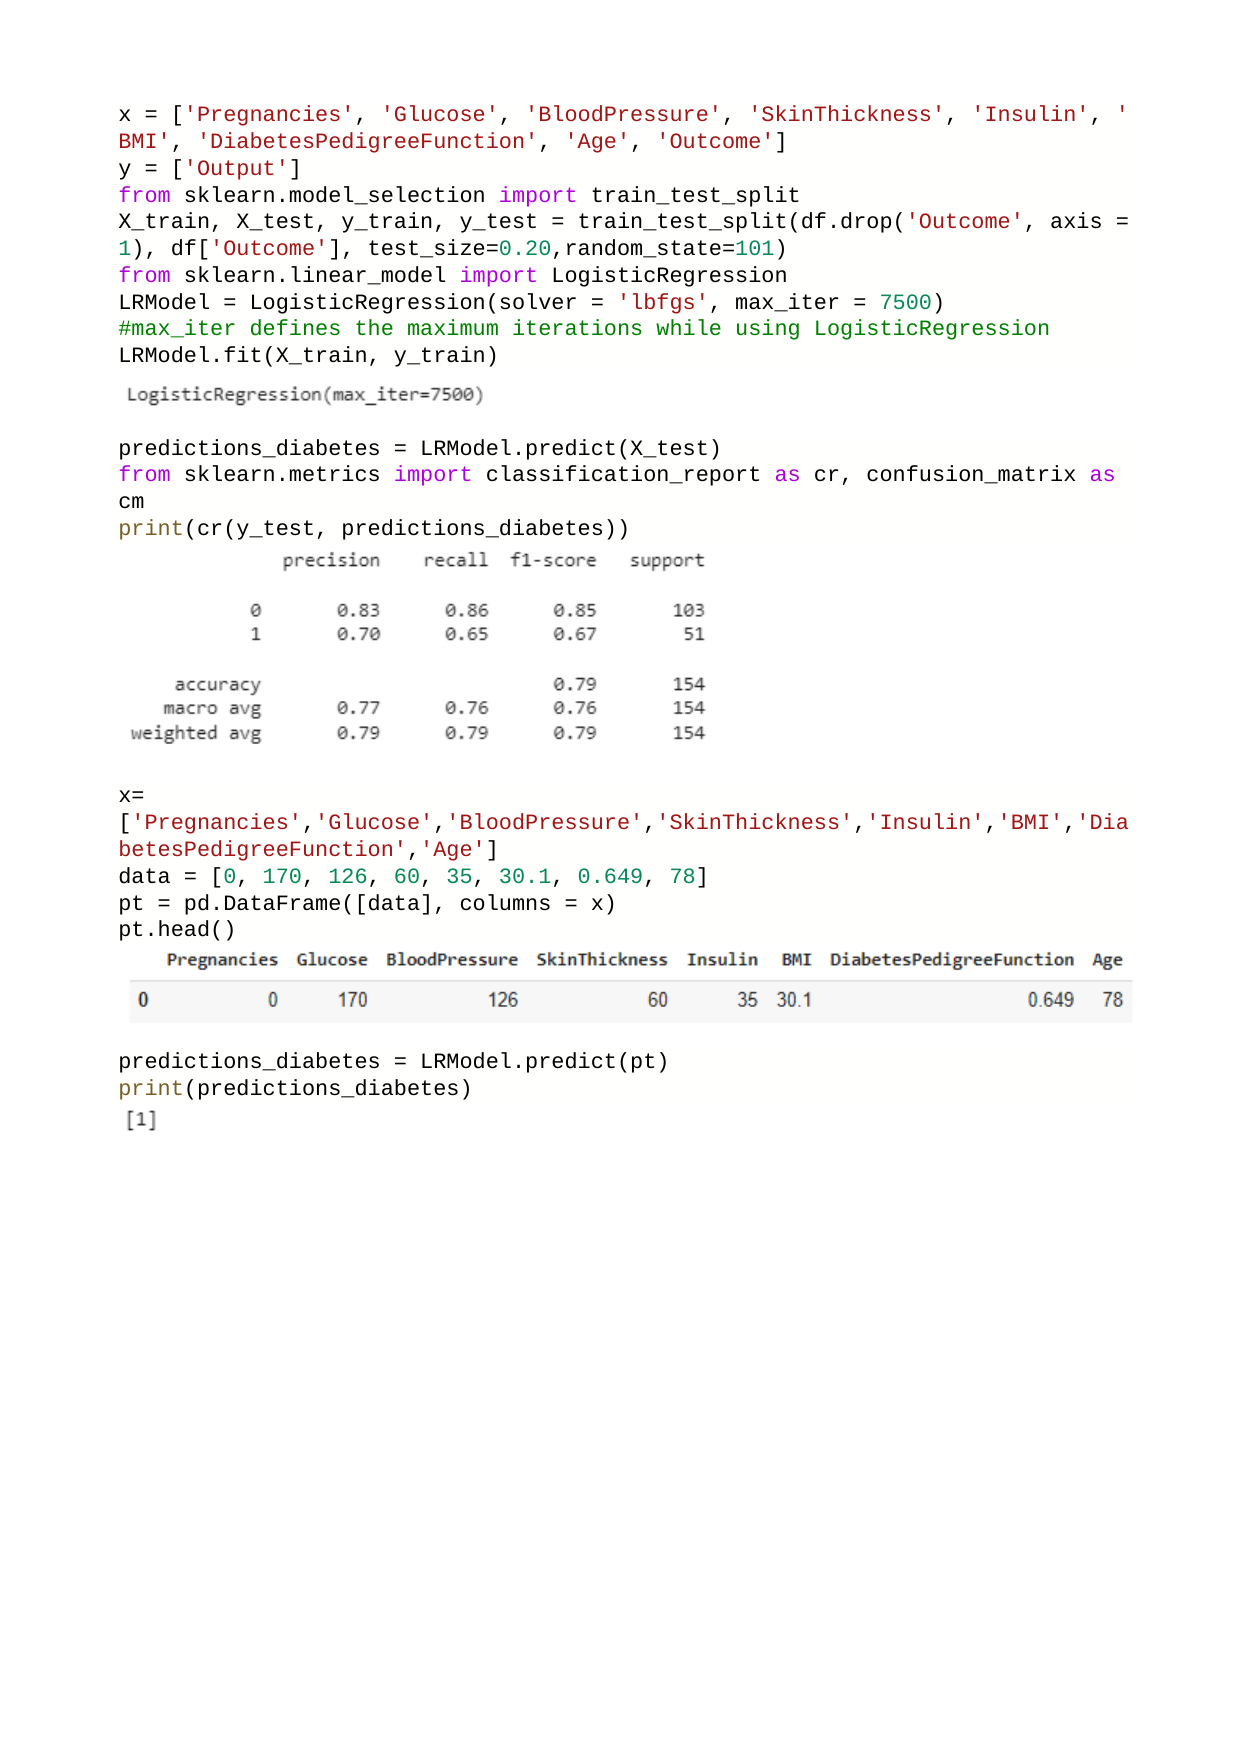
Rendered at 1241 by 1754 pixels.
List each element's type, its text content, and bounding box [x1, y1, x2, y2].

text LRModel.fit(X_train, y_train) [118, 344, 1137, 369]
text LRModel = LogisticRegression(solver = 'lbfgs', max_iter = 7500) [118, 291, 1137, 316]
picture [118, 1104, 469, 1142]
text print(cr(y_test, predictions_diabetes)) [118, 517, 1137, 542]
text x=['Pregnancies','Glucose','BloodPressure','SkinThickness','Insulin','BMI','DiabetesPedigreeFunction','Age'] [118, 785, 1137, 863]
text #max_iter defines the maximum iterations while using LogisticRegression [118, 318, 1137, 342]
picture [118, 945, 1137, 1032]
text print(predictions_diabetes) [118, 1077, 1137, 1102]
text pt = pd.DataFrame([data], columns = x) [118, 892, 1137, 917]
text pt.head() [118, 918, 1137, 943]
text from sklearn.metrics import classification_report as cr, confusion_matrix as cm [118, 464, 1137, 515]
text data = [0, 170, 126, 60, 35, 30.1, 0.649, 78] [118, 865, 1137, 890]
text predictions_diabetes = LRModel.predict(X_test) [118, 437, 1137, 462]
text from sklearn.linear_model import LogisticRegression [118, 264, 1137, 289]
text y = ['Output'] [118, 157, 1137, 182]
text x = ['Pregnancies', 'Glucose', 'BloodPressure', 'SkinThickness', 'Insulin', 'BMI', 'DiabetesPedigreeFunction', 'Age', 'Outcome'] [118, 103, 1137, 155]
picture [118, 371, 554, 418]
picture [118, 543, 762, 766]
text predictions_diabetes = LRModel.predict(pt) [118, 1051, 1137, 1075]
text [118, 184, 1137, 208]
text X_train, X_test, y_train, y_test = train_test_split(df.drop('Outcome', axis = 1), df['Outcome'], test_size=0.20,random_state=101) [118, 211, 1137, 262]
